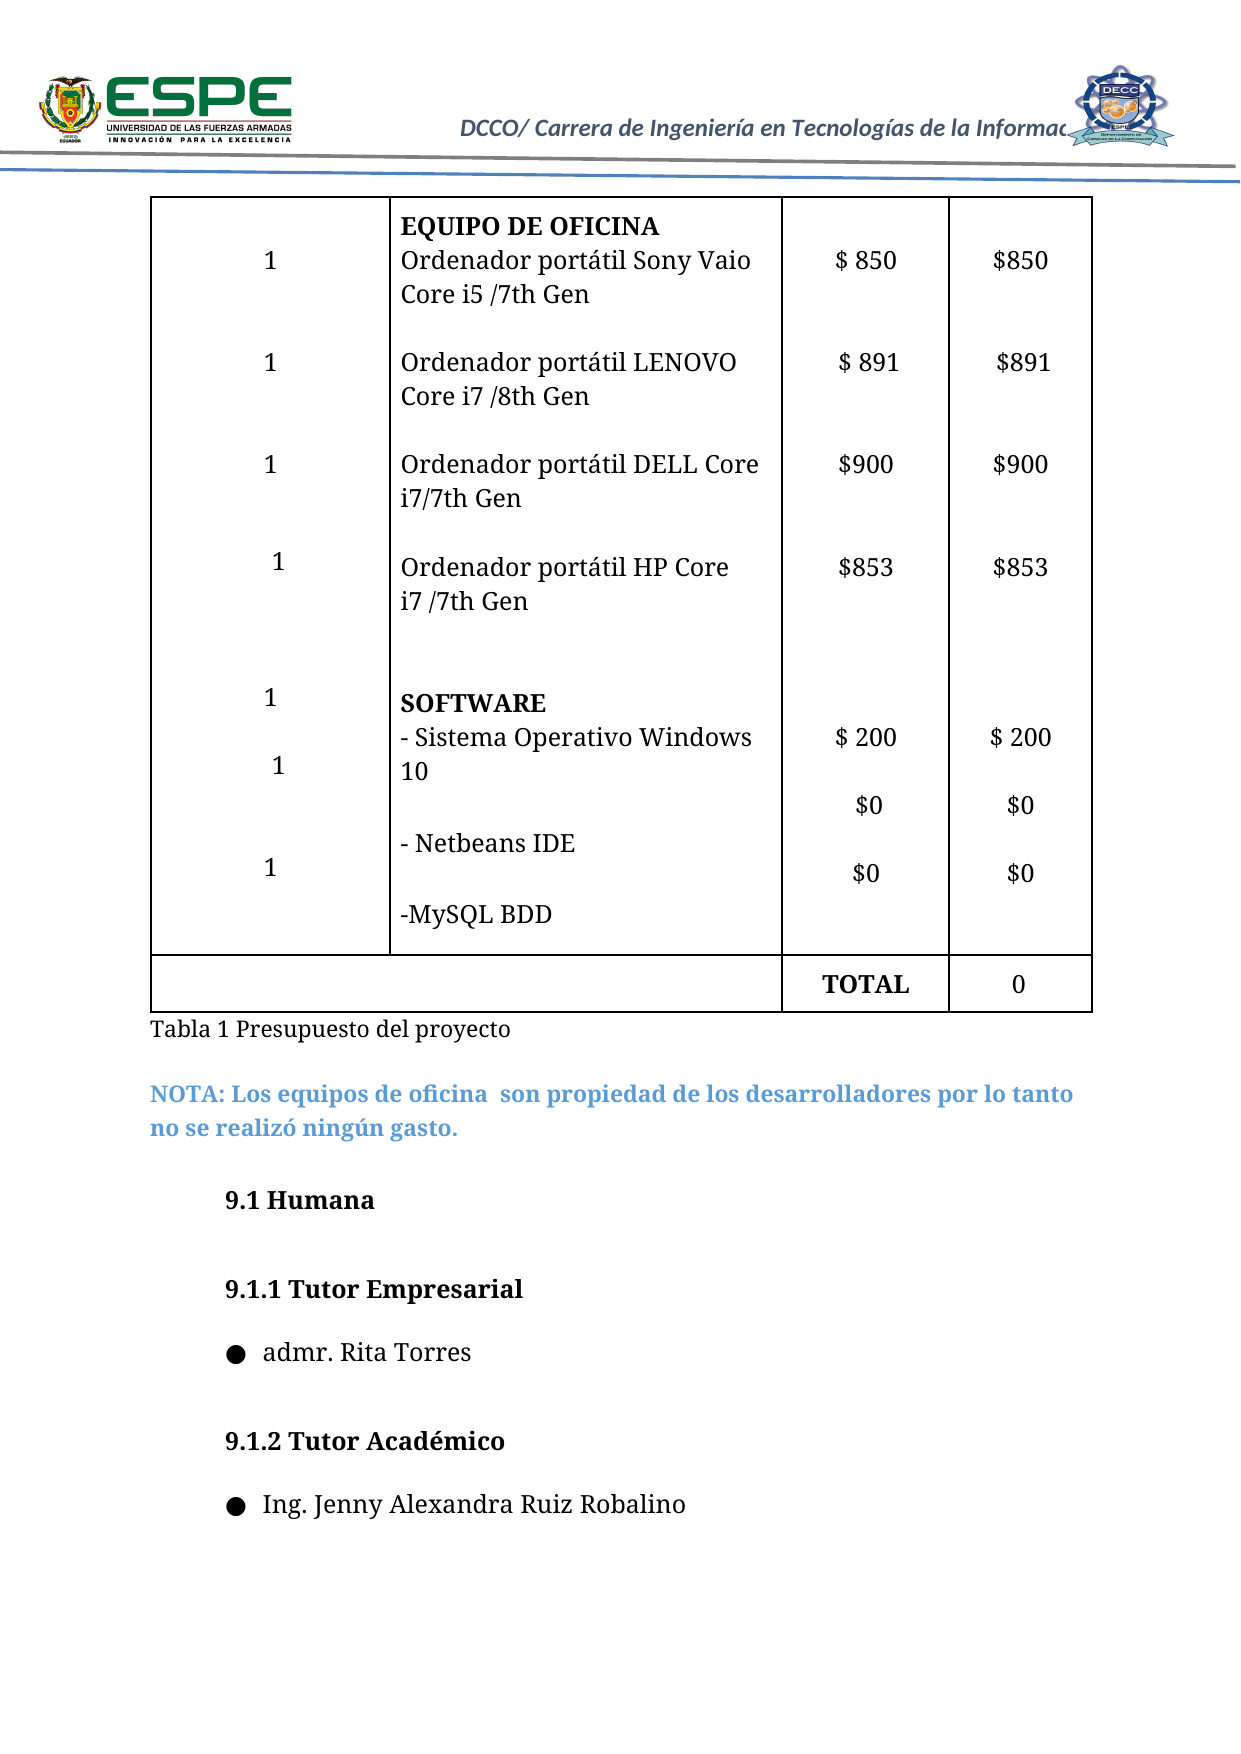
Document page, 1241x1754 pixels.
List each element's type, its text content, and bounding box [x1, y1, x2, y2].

table_cell TOTAL [783, 956, 948, 1011]
table_cell $850 $891 $900 $853 $ 200 $0 $0 [950, 198, 1091, 954]
picture [37, 75, 294, 144]
text 9.1 Humana [225, 1183, 1090, 1217]
list admr. Rita Torres [225, 1335, 1090, 1369]
table_cell EQUIPO DE OFICINA Ordenador portátil Sony Vaio Core i5 /7th Gen Ordenador portátil LENOVO Core i7 /8th Gen Ordenador portátil DELL Core i7/7th Gen Ordenador portátil HP Core i7 /7th Gen SOFTWARE - Sistema Operativo Windows 10 - Netbeans IDE -MySQL BDD [391, 198, 781, 954]
table_cell 1 1 1 1 1 1 1 [152, 198, 389, 954]
list Ing. Jenny Alexandra Ruiz Robalino [225, 1487, 1090, 1521]
table_cell [152, 956, 781, 1011]
picture [1065, 61, 1176, 150]
table_cell $ 850 $ 891 $900 $853 $ 200 $0 $0 [783, 198, 948, 954]
text NOTA: Los equipos de oficina son propiedad de los desarrolladores por lo tanto no se realizó ningún gasto. [150, 1078, 1090, 1143]
text 9.1.1 Tutor Empresarial [225, 1271, 1090, 1305]
table_cell 0 [950, 956, 1091, 1011]
text Tabla 1 Presupuesto del proyecto [150, 1013, 1090, 1044]
text 9.1.2 Tutor Académico [225, 1423, 1090, 1457]
